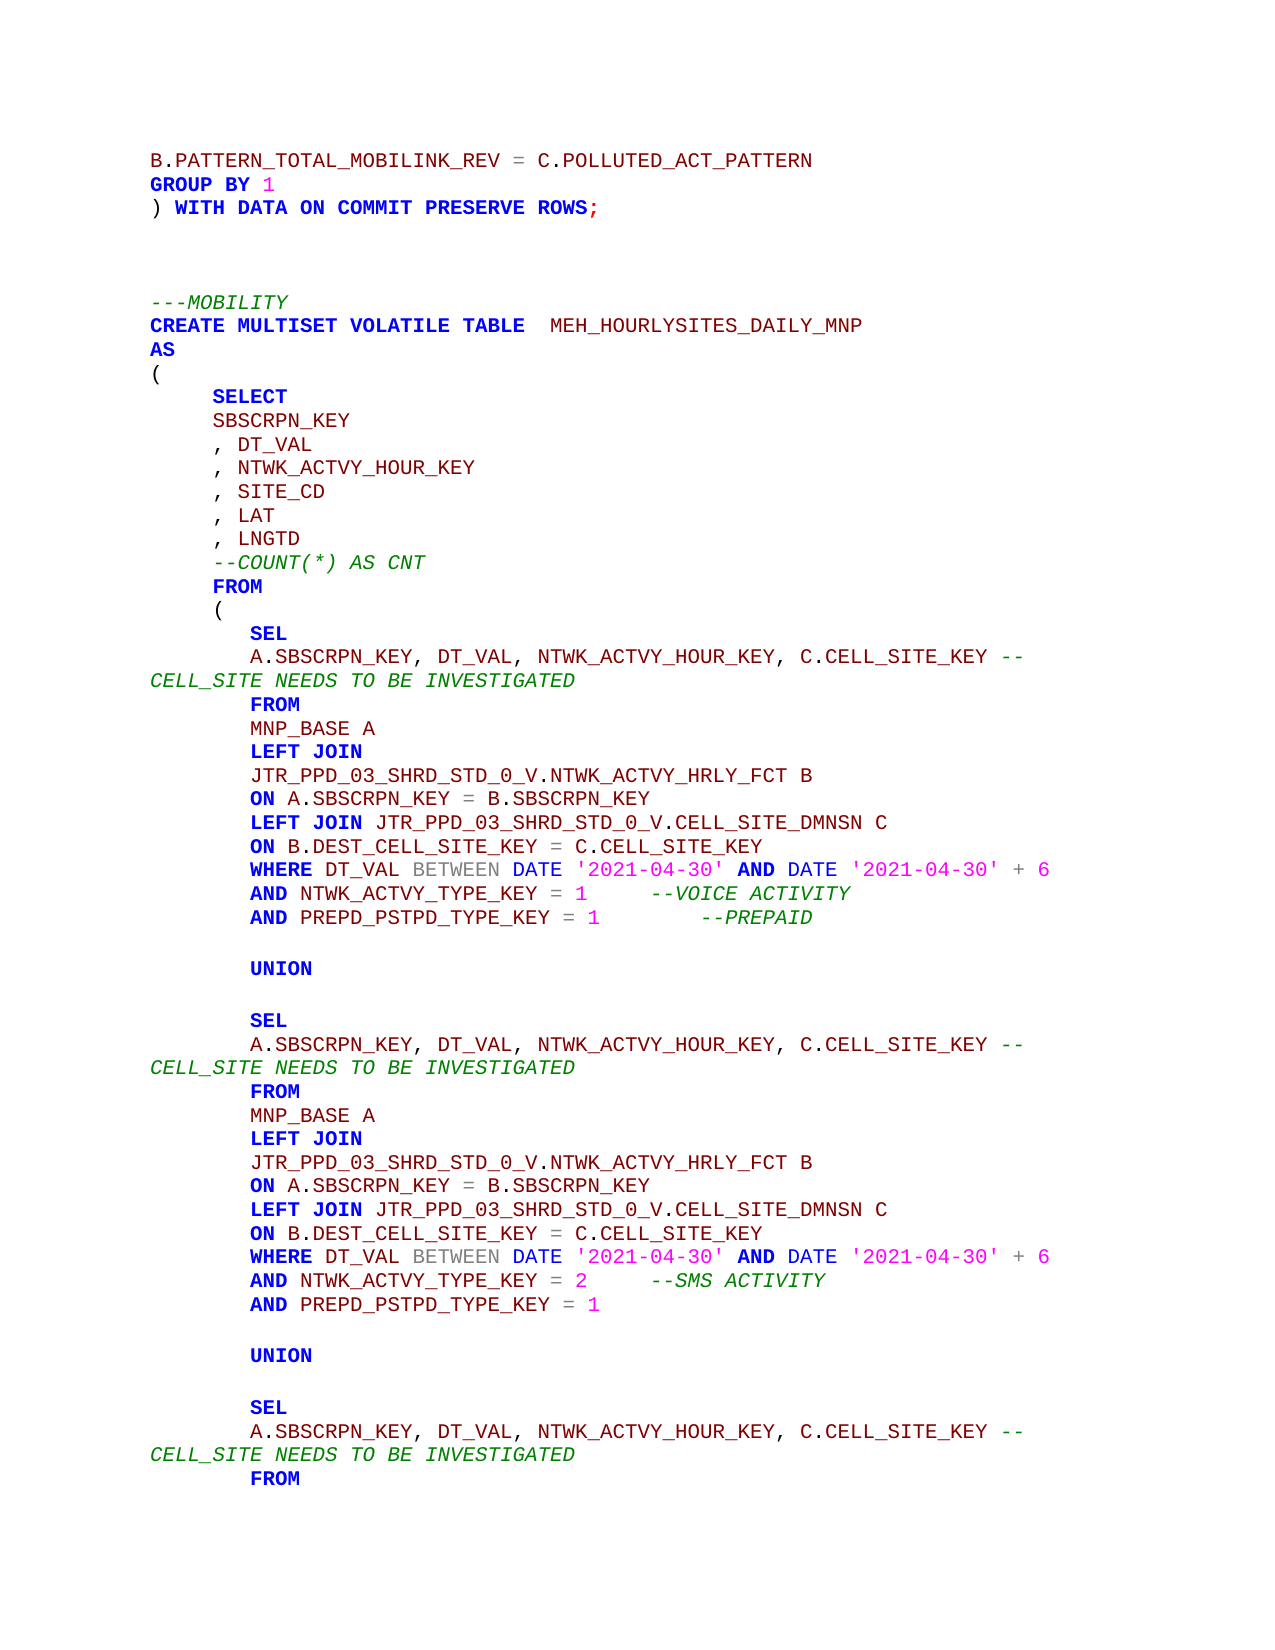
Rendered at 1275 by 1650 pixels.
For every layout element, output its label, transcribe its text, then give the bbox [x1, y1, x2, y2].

text WHERE DT_VAL BETWEEN DATE '2021-04-30' AND DATE '2021-04-30' + 6 [150, 1246, 1125, 1270]
text ---MOBILITY [150, 292, 1125, 316]
text --COUNT(*) AS CNT [150, 552, 1125, 576]
text , LNGTD [150, 528, 1125, 552]
text CREATE MULTISET VOLATILE TABLE MEH_HOURLYSITES_DAILY_MNP [150, 316, 1125, 339]
text UNION [150, 958, 1125, 982]
text SEL [150, 623, 1125, 647]
text AND NTWK_ACTVY_TYPE_KEY = 1 --VOICE ACTIVITY [150, 883, 1125, 907]
text ON A.SBSCRPN_KEY = B.SBSCRPN_KEY [150, 1176, 1125, 1199]
text ON B.DEST_CELL_SITE_KEY = C.CELL_SITE_KEY [150, 1223, 1125, 1246]
text MNP_BASE A [150, 717, 1125, 741]
text SELECT [150, 386, 1125, 410]
text AND PREPD_PSTPD_TYPE_KEY = 1 [150, 1294, 1125, 1317]
text FROM [150, 1081, 1125, 1104]
text B.PATTERN_TOTAL_MOBILINK_REV = C.POLLUTED_ACT_PATTERN [150, 150, 1125, 174]
text ( [150, 599, 1125, 623]
text LEFT JOIN [150, 1128, 1125, 1152]
text A.SBSCRPN_KEY, DT_VAL, NTWK_ACTVY_HOUR_KEY, C.CELL_SITE_KEY --CELL_SITE NEEDS TO BE INVESTIGATED [150, 647, 1125, 694]
text ON B.DEST_CELL_SITE_KEY = C.CELL_SITE_KEY [150, 836, 1125, 859]
text AND PREPD_PSTPD_TYPE_KEY = 1 --PREPAID [150, 907, 1125, 930]
text AND NTWK_ACTVY_TYPE_KEY = 2 --SMS ACTIVITY [150, 1270, 1125, 1294]
text ) WITH DATA ON COMMIT PRESERVE ROWS; [150, 197, 1125, 221]
text WHERE DT_VAL BETWEEN DATE '2021-04-30' AND DATE '2021-04-30' + 6 [150, 859, 1125, 883]
text ON A.SBSCRPN_KEY = B.SBSCRPN_KEY [150, 788, 1125, 812]
text AS [150, 339, 1125, 363]
text UNION [150, 1345, 1125, 1369]
text , SITE_CD [150, 481, 1125, 505]
text SEL [150, 1397, 1125, 1421]
text JTR_PPD_03_SHRD_STD_0_V.NTWK_ACTVY_HRLY_FCT B [150, 1152, 1125, 1176]
text FROM [150, 576, 1125, 599]
text JTR_PPD_03_SHRD_STD_0_V.NTWK_ACTVY_HRLY_FCT B [150, 765, 1125, 788]
text , NTWK_ACTVY_HOUR_KEY [150, 457, 1125, 481]
text SBSCRPN_KEY [150, 410, 1125, 434]
text GROUP BY 1 [150, 174, 1125, 197]
text , DT_VAL [150, 434, 1125, 457]
text ( [150, 363, 1125, 386]
text , LAT [150, 505, 1125, 528]
text A.SBSCRPN_KEY, DT_VAL, NTWK_ACTVY_HOUR_KEY, C.CELL_SITE_KEY --CELL_SITE NEEDS TO BE INVESTIGATED [150, 1421, 1125, 1468]
text SEL [150, 1010, 1125, 1034]
text LEFT JOIN JTR_PPD_03_SHRD_STD_0_V.CELL_SITE_DMNSN C [150, 812, 1125, 836]
text FROM [150, 694, 1125, 717]
text A.SBSCRPN_KEY, DT_VAL, NTWK_ACTVY_HOUR_KEY, C.CELL_SITE_KEY --CELL_SITE NEEDS TO BE INVESTIGATED [150, 1034, 1125, 1081]
text LEFT JOIN [150, 741, 1125, 765]
text LEFT JOIN JTR_PPD_03_SHRD_STD_0_V.CELL_SITE_DMNSN C [150, 1199, 1125, 1223]
text MNP_BASE A [150, 1104, 1125, 1128]
text FROM [150, 1468, 1125, 1492]
